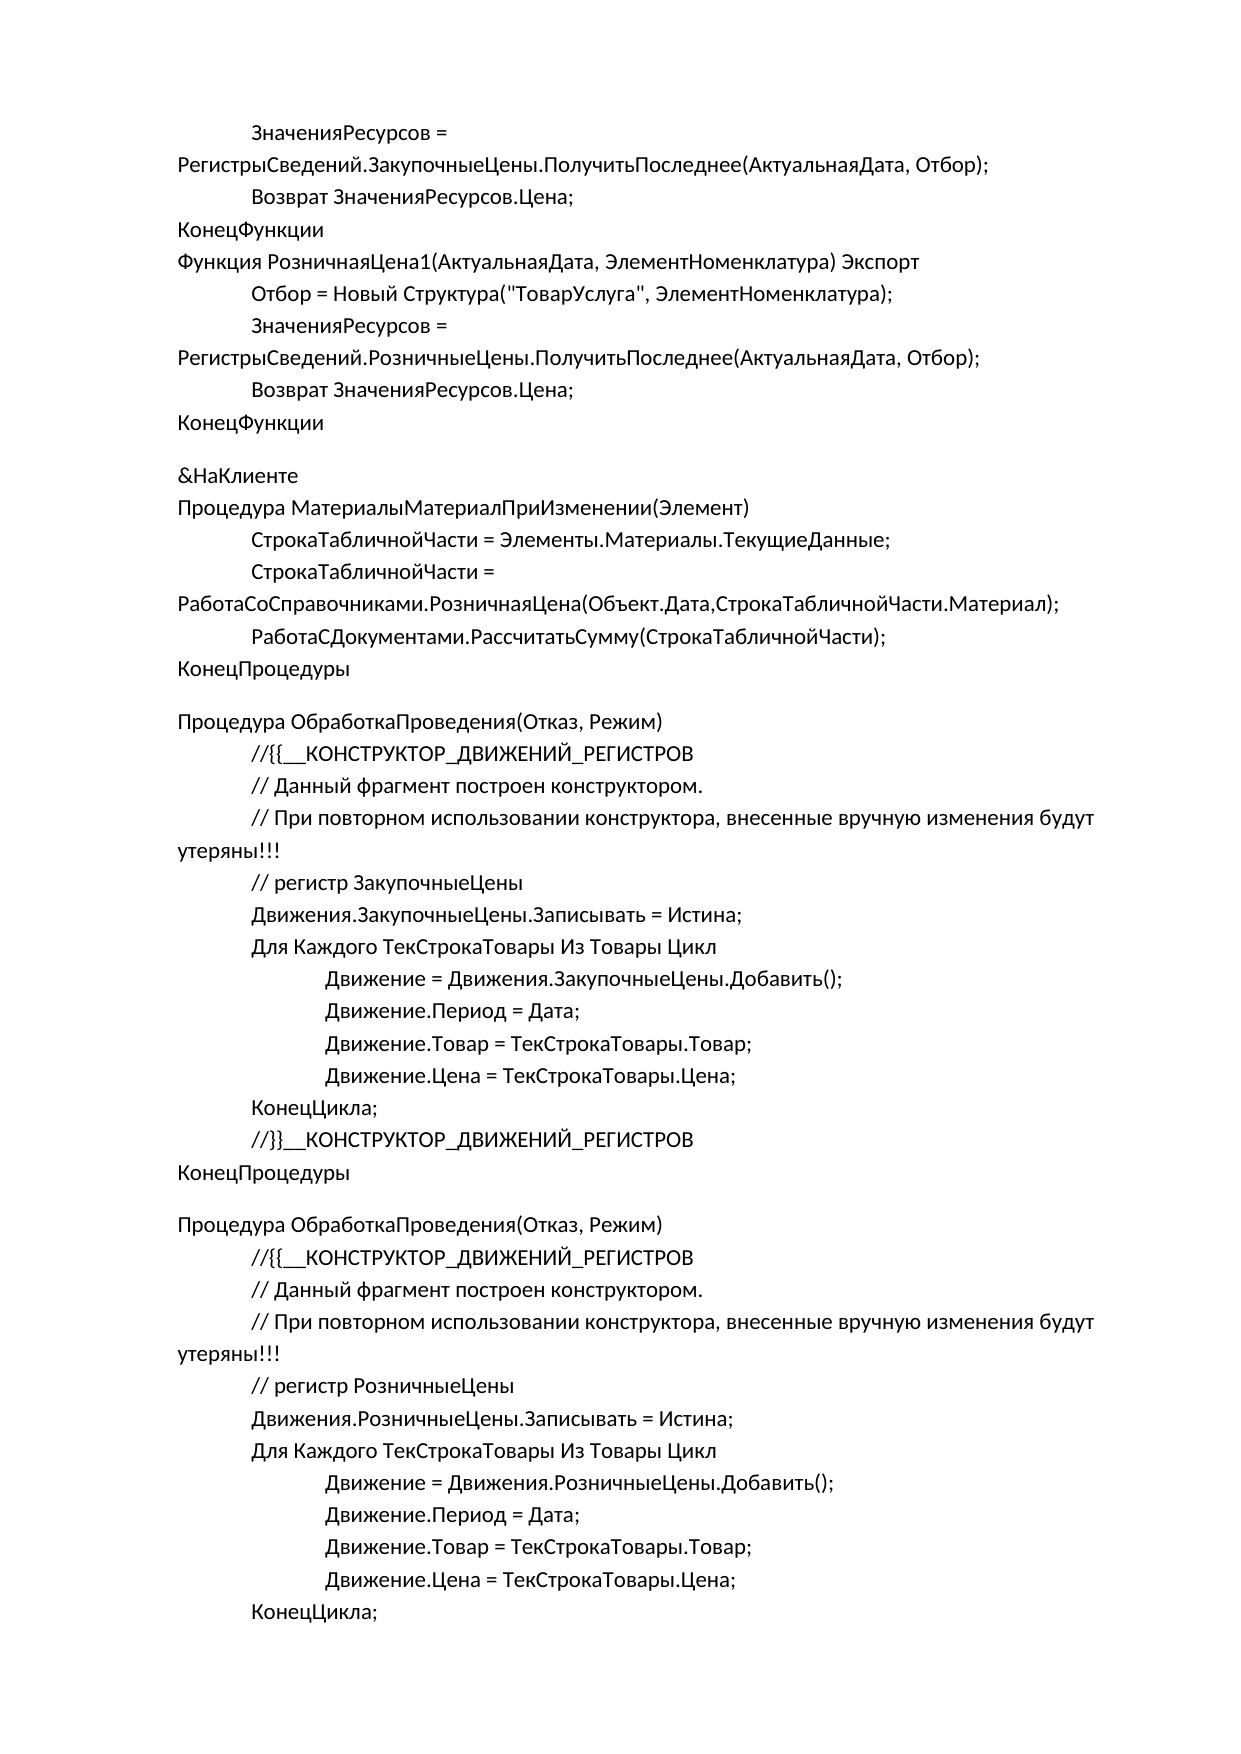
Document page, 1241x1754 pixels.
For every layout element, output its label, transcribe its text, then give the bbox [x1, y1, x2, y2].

text &НаКлиенте Процедура МатериалыМатериалПриИзменении(Элемент) СтрокаТабличнойЧасти = Элементы.Материалы.ТекущиеДанные; СтрокаТабличнойЧасти = РаботаСоСправочниками.РозничнаяЦена(Объект.Дата,СтрокаТабличнойЧасти.Материал); РаботаСДокументами.РассчитатьСумму(СтрокаТабличнойЧасти); КонецПроцедуры [177, 461, 1152, 682]
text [177, 1211, 1152, 1625]
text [177, 118, 1152, 436]
text Процедура ОбработкаПроведения(Отказ, Режим) //{{__КОНСТРУКТОР_ДВИЖЕНИЙ_РЕГИСТРОВ // Данный фрагмент построен конструктором. // При повторном использовании конструктора, внесенные вручную изменения будут утеряны!!! // регистр ЗакупочныеЦены Движения.ЗакупочныеЦены.Записывать = Истина; Для Каждого ТекСтрокаТовары Из Товары Цикл Движение = Движения.ЗакупочныеЦены.Добавить(); Движение.Период = Дата; Движение.Товар = ТекСтрокаТовары.Товар; Движение.Цена = ТекСтрокаТовары.Цена; КонецЦикла; //}}__КОНСТРУКТОР_ДВИЖЕНИЙ_РЕГИСТРОВ КонецПроцедуры [177, 707, 1152, 1186]
